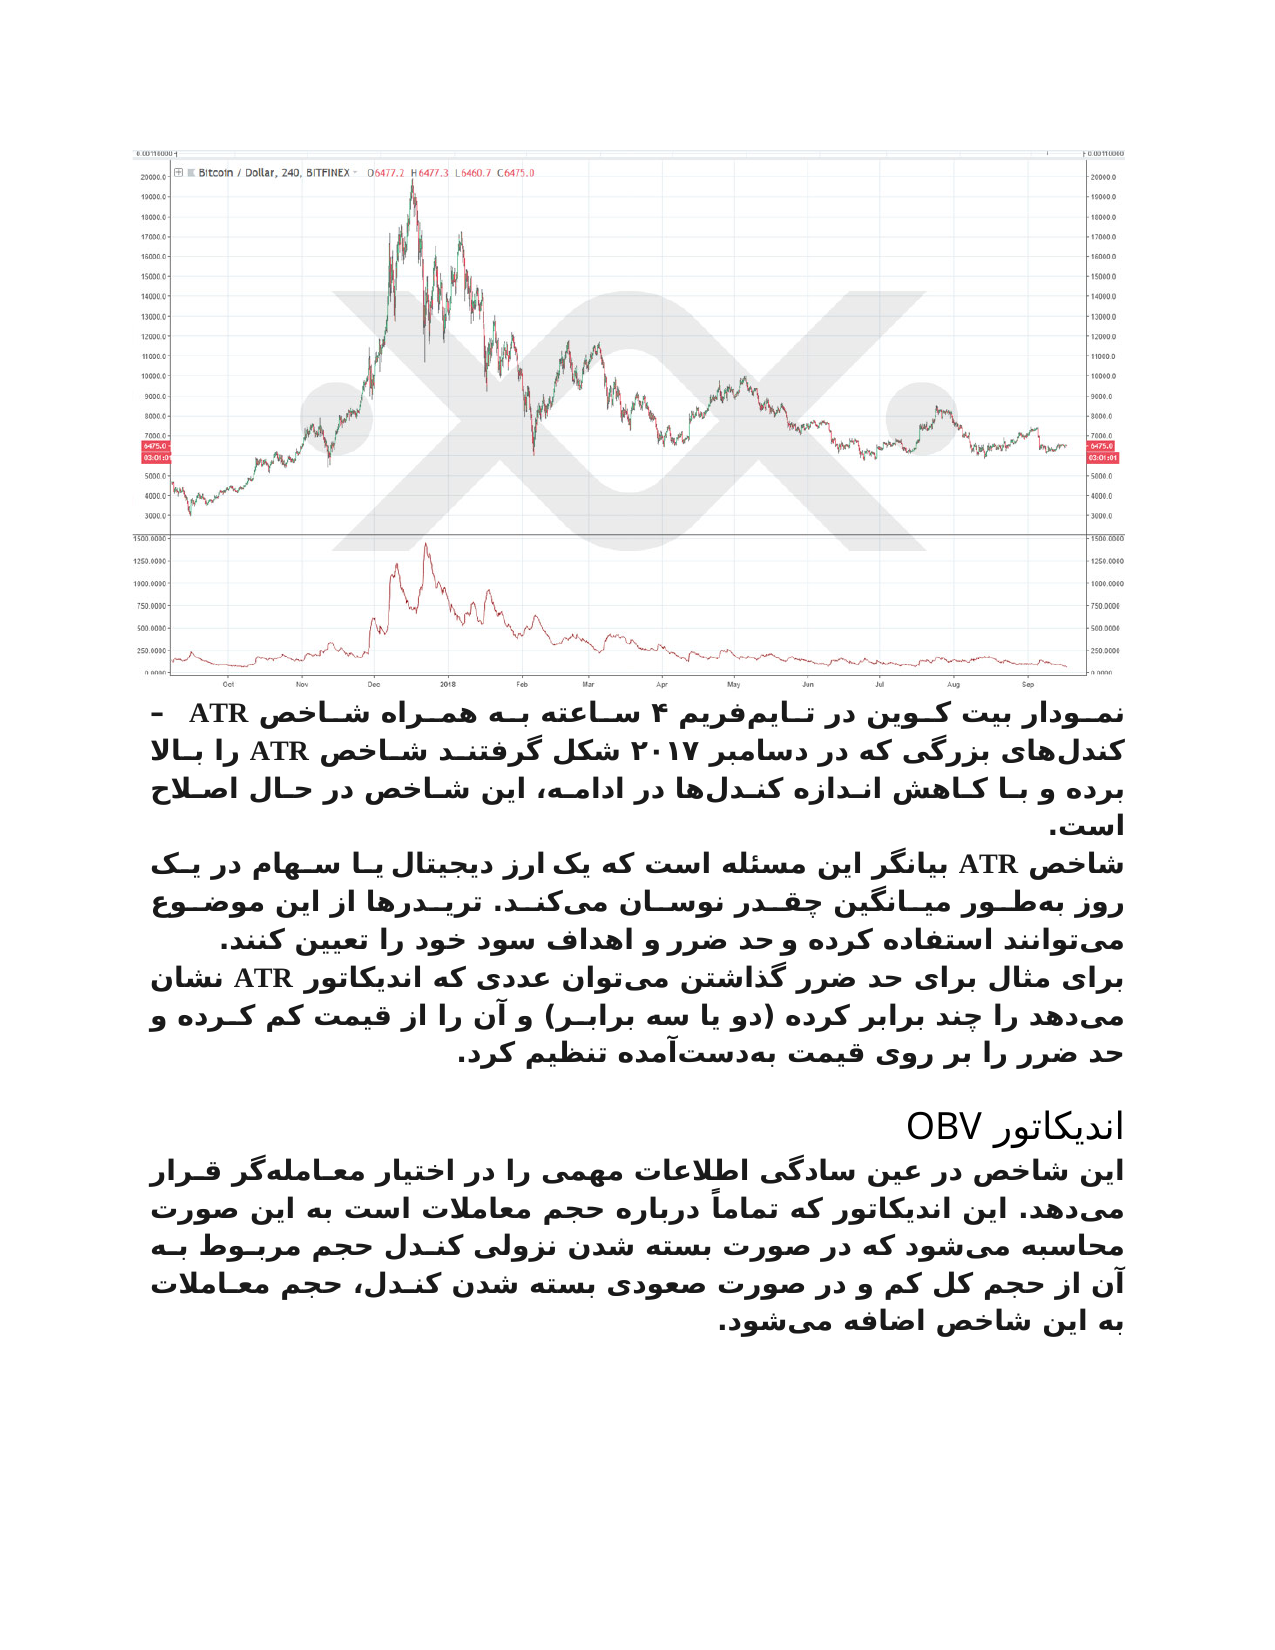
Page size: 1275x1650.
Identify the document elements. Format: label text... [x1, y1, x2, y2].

text نمودار بیت کوین در تایم‌فریم ۴ ساعته به همراه شاخص ATR – کندل‌های بزرگی که در دسامبر ۲۰۱۷ شکل گرفتند شاخص ATR را بالا برده و با کاهش اندازه کندل‌ها در ادامه، این شاخص در حال اصلاح است. [150, 692, 1125, 842]
subtitle اندیکاتور OBV [150, 1099, 1125, 1150]
text برای مثال برای حد ضرر گذاشتن می‌توان عددی که اندیکاتور ATR نشان می‌دهد را چند برابر کرده (دو یا سه برابر) و آن را از قیمت کم کرده و حد ضرر را بر روی قیمت به‌دست‌آمده تنظیم کرد. [150, 961, 1125, 1069]
text شاخص ATR بیانگر این مسئله است که یک ارز دیجیتال یا سهام در یک روز به‌طور میانگین چقدر نوسان می‌کند. تریدرها از این موضوع می‌توانند استفاده کرده و حد ضرر و اهداف سود خود را تعیین کنند. [150, 847, 1125, 956]
text این شاخص در عین سادگی اطلاعات مهمی را در اختیار معامله‌گر قرار می‌دهد. این اندیکاتور که تماماً درباره حجم معاملات است به این صورت محاسبه می‌شود که در صورت بسته شدن نزولی کندل حجم مربوط به آن از حجم کل کم و در صورت صعودی بسته شدن کندل، حجم معاملات به این شاخص اضافه می‌شود. [150, 1154, 1125, 1337]
picture [132, 150, 1125, 692]
